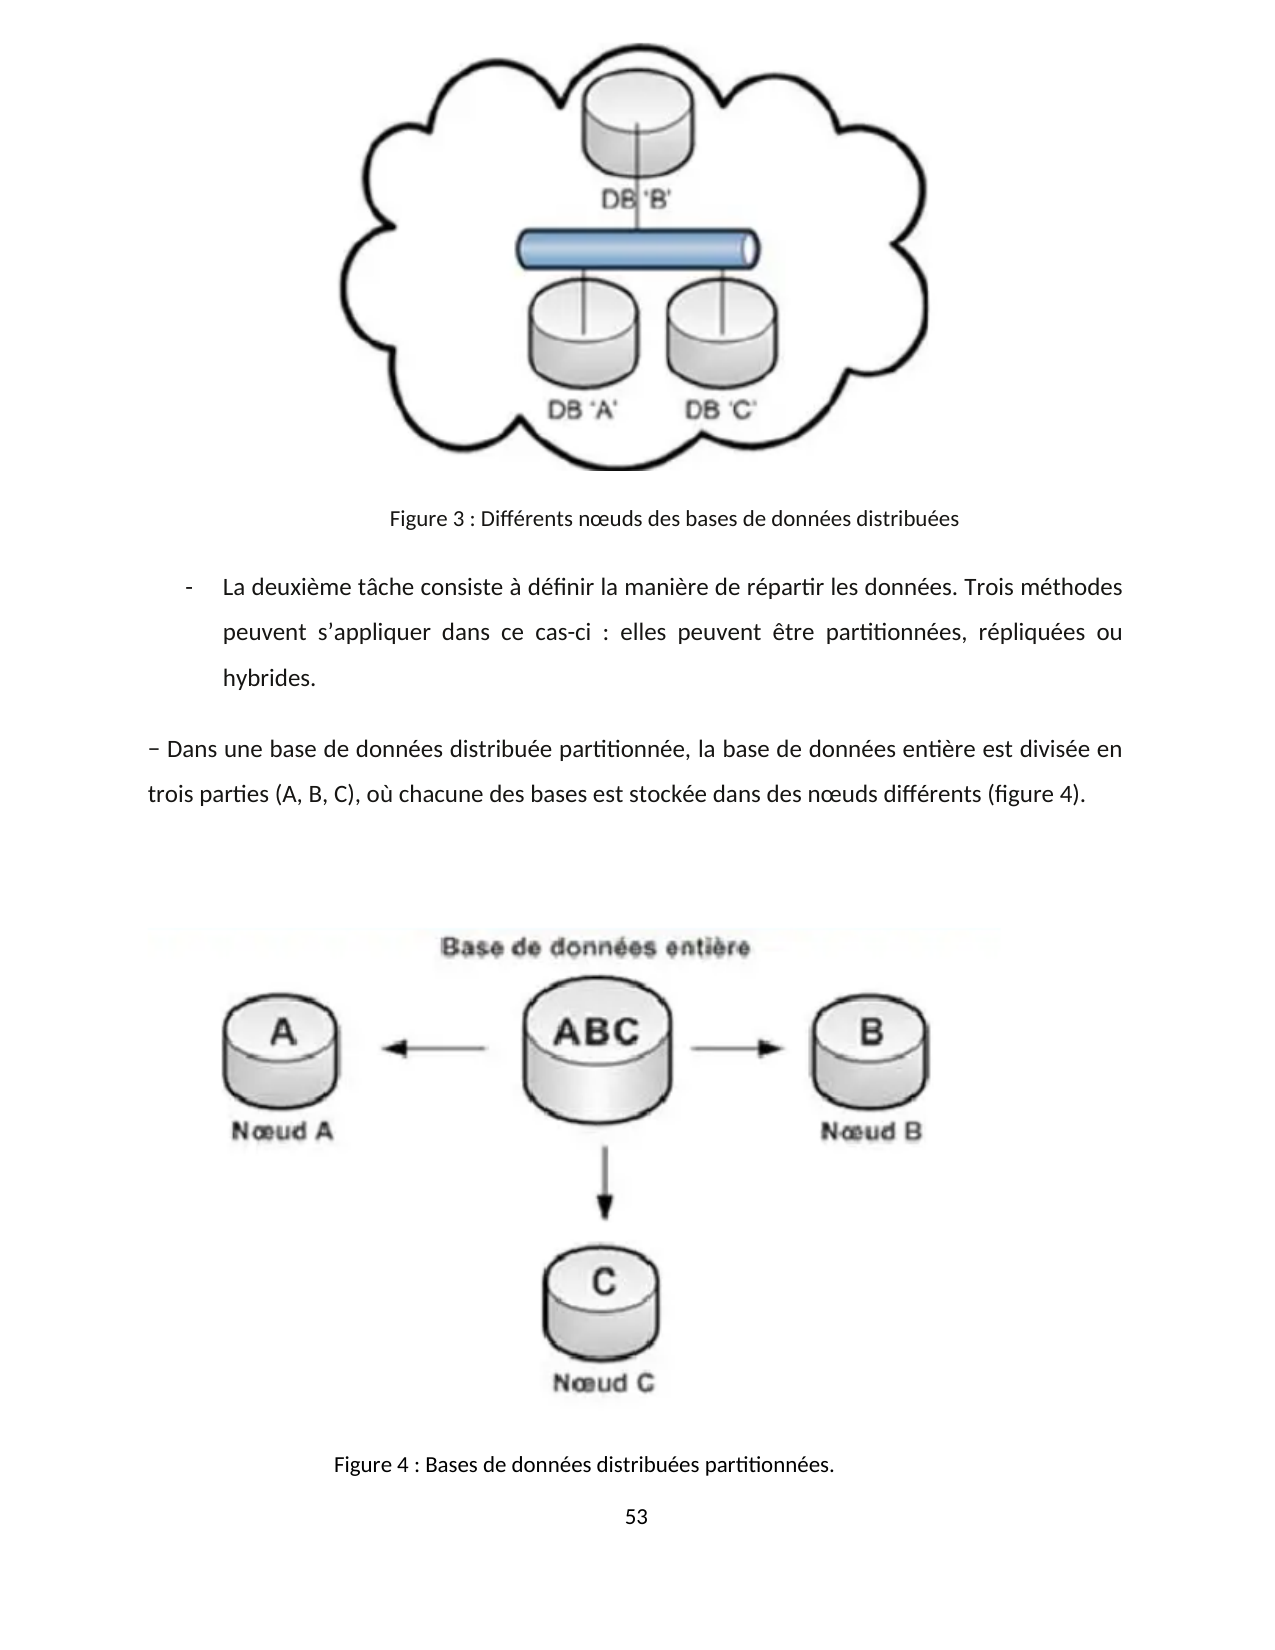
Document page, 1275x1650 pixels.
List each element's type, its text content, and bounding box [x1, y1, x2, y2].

picture [147, 916, 1001, 1412]
list La deuxième tâche consiste à définir la manière de répartir les données. Trois méthodes peuvent s’appliquer dans ce cas-ci : elles peuvent être partitionnées, répliquées ou hybrides. [185, 571, 1124, 693]
text − Dans une base de données distribuée partitionnée, la base de données entière est divisée en trois parties (A, B, C), où chacune des bases est stockée dans des nœuds différents (figure 4). [148, 733, 1124, 809]
text Figure 4 : Bases de données distribuées partitionnées. [148, 1451, 1124, 1478]
picture [326, 34, 947, 471]
text Figure 3 : Différents nœuds des bases de données distribuées [148, 504, 1124, 532]
